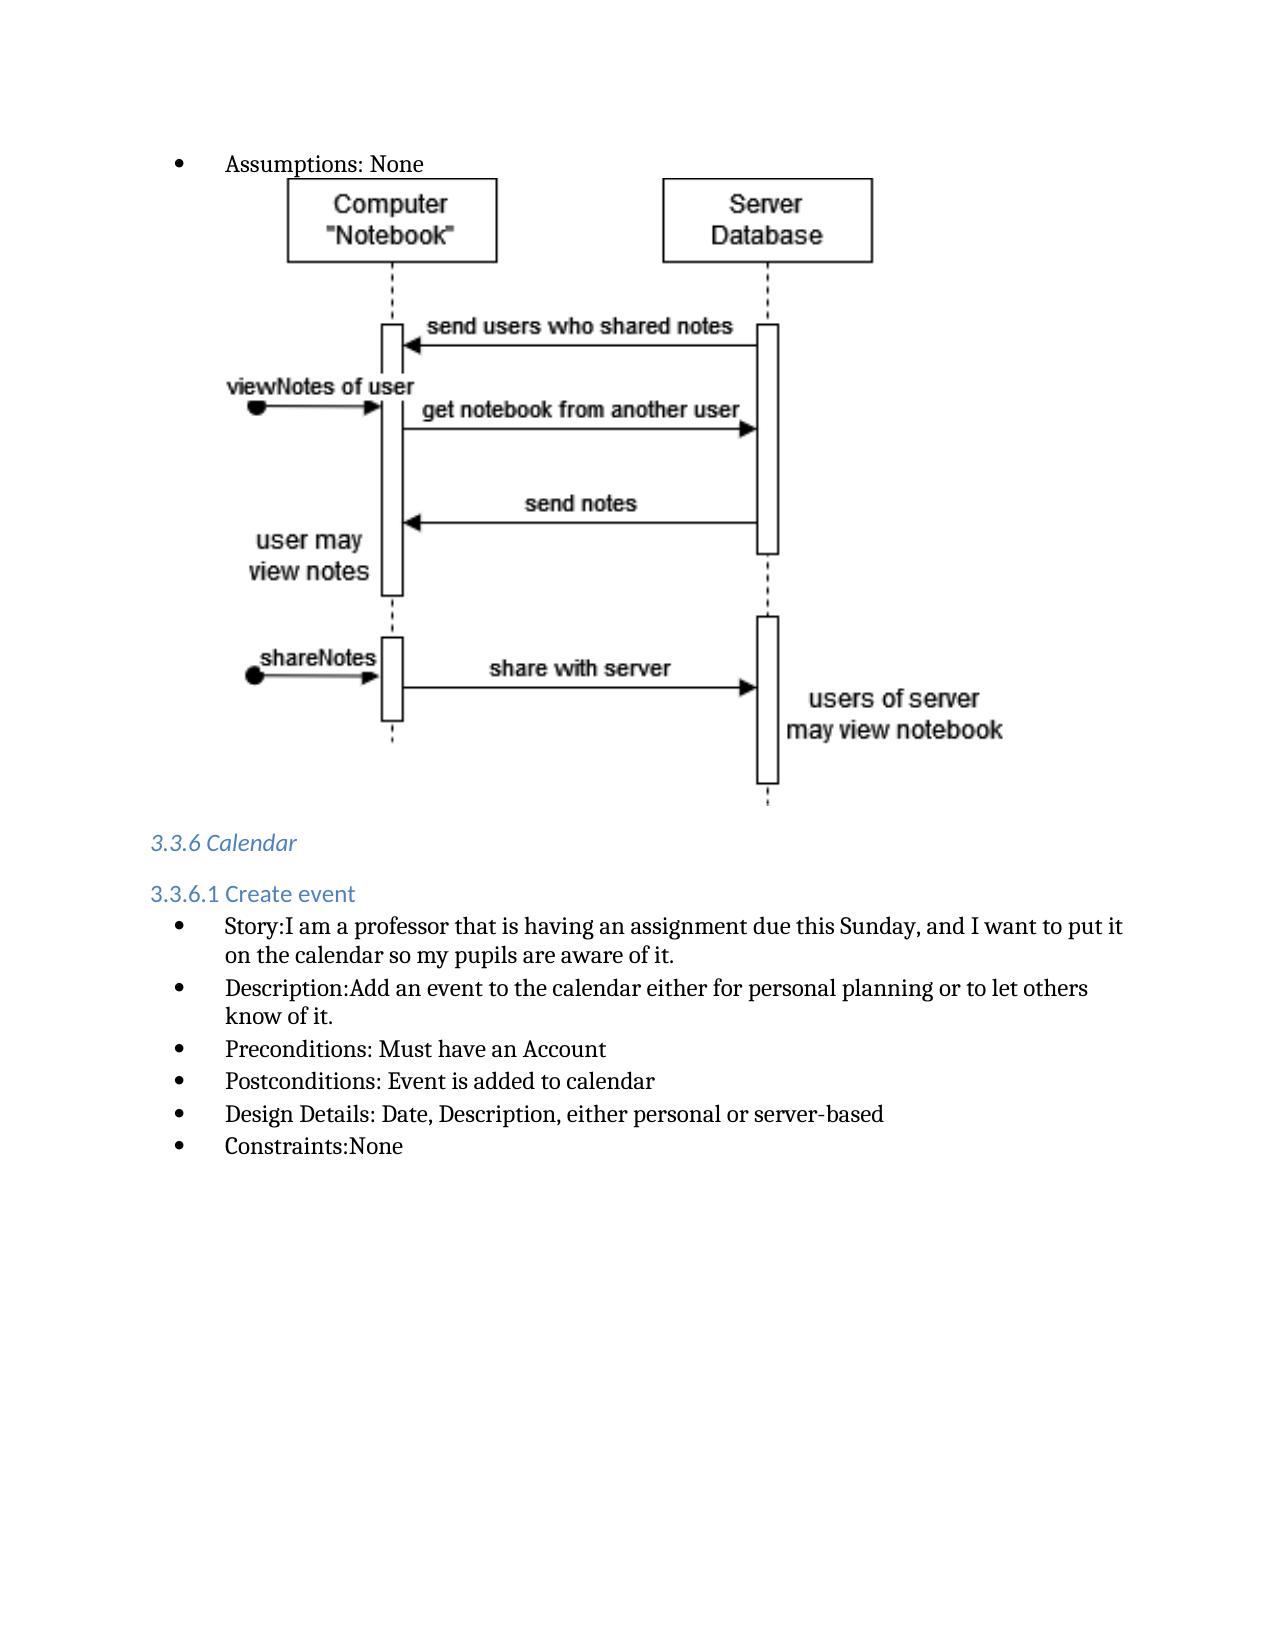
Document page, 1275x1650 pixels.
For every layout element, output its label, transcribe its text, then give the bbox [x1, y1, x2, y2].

list Description:Add an event to the calendar either for personal planning or to let others know of it. [175, 973, 1125, 1031]
list Postconditions: Event is added to calendar [175, 1067, 1125, 1096]
subtitle 3.3.6 Calendar [150, 827, 1125, 857]
list Constraints:None [175, 1132, 1125, 1161]
subtitle 3.3.6.1 Create event [150, 878, 1125, 908]
list Story:I am a professor that is having an assignment due this Sunday, and I want to put it on the calendar so my pupils are aware of it. [175, 912, 1125, 970]
picture [225, 178, 1030, 806]
list Preconditions: Must have an Account [175, 1035, 1125, 1063]
list Design Details: Date, Description, either personal or server-based [175, 1100, 1125, 1128]
